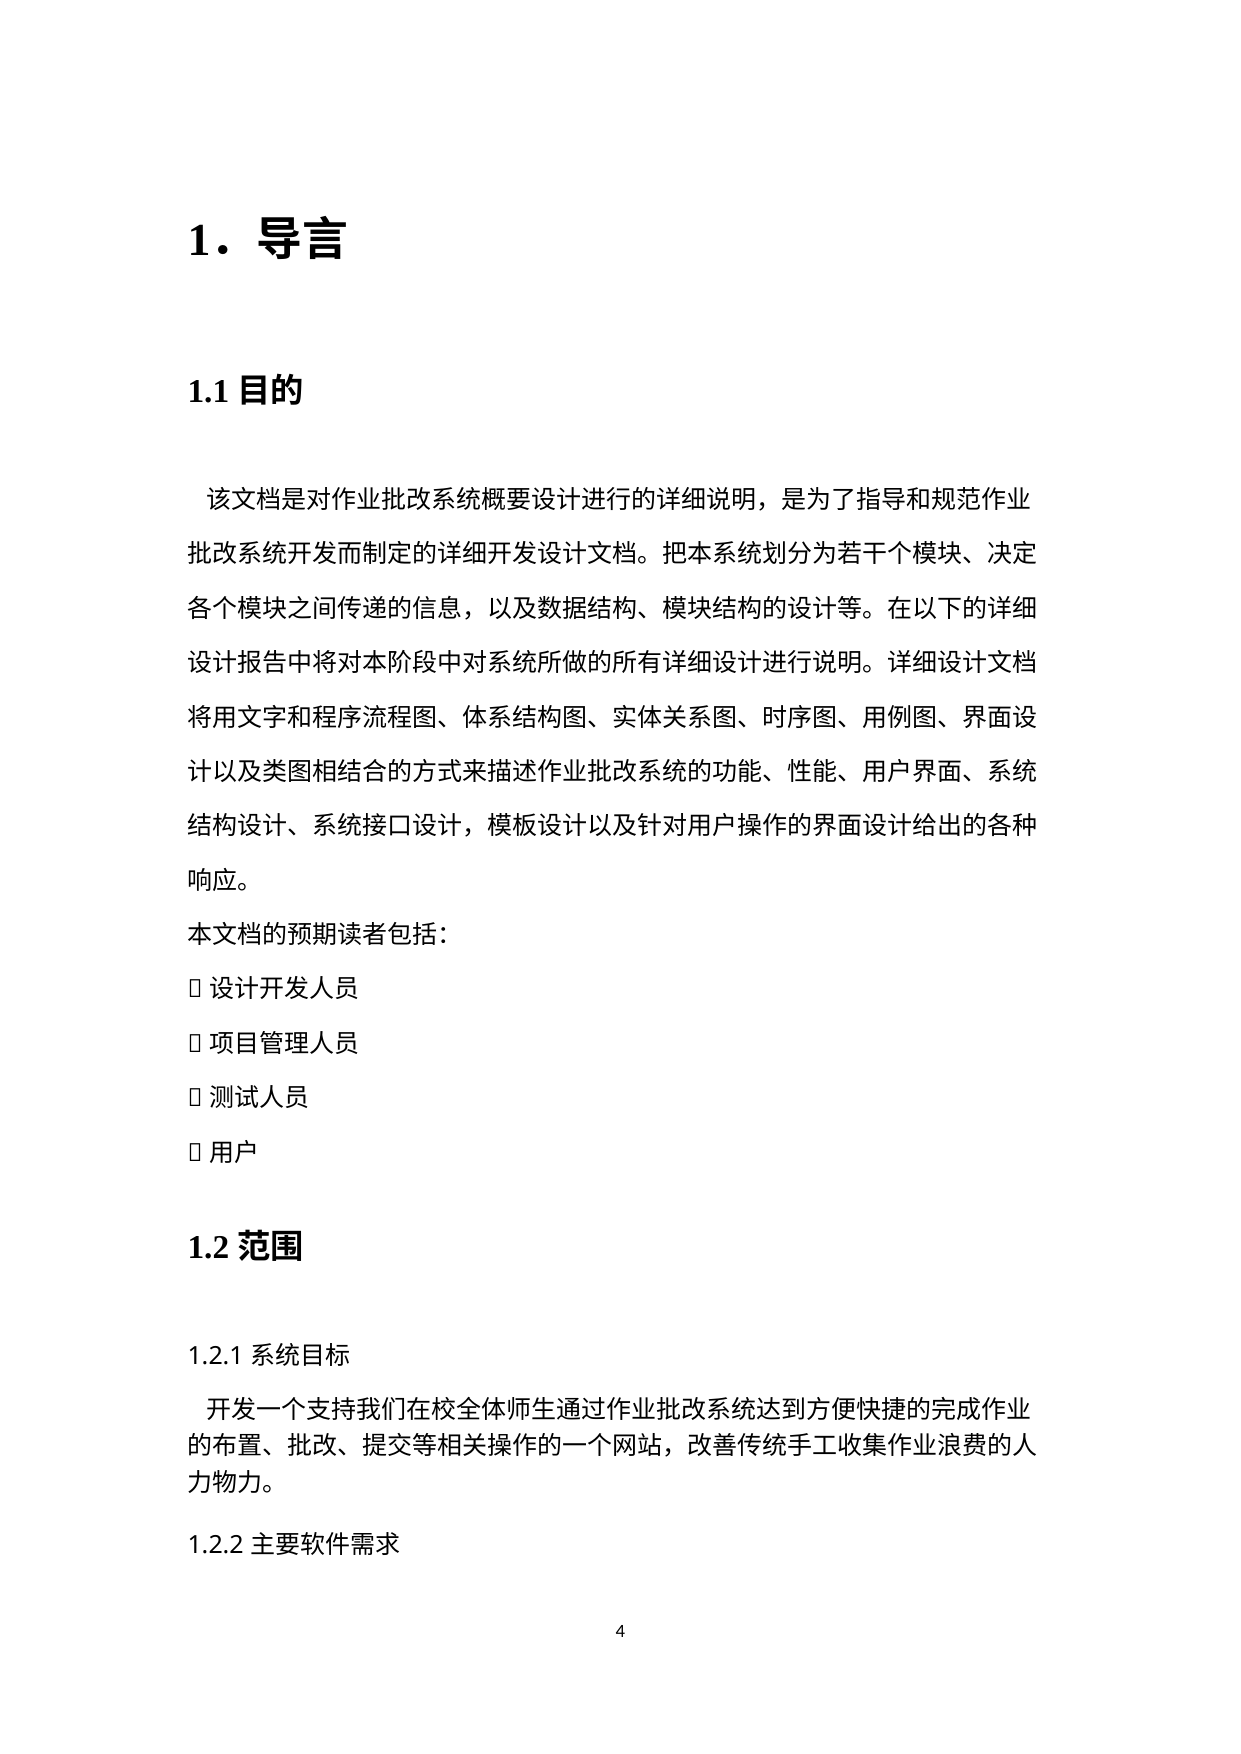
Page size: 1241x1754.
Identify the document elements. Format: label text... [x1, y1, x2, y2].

text 开发一个支持我们在校全体师生通过作业批改系统达到方便快捷的完成作业的布置、批改、提交等相关操作的一个网站，改善传统手工收集作业浪费的人力物力。 [187, 1389, 1053, 1498]
text  测试人员 [187, 1078, 1053, 1114]
text  用户 [187, 1132, 1053, 1168]
subtitle 1．导言 [187, 187, 1053, 284]
text 该文档是对作业批改系统概要设计进行的详细说明，是为了指导和规范作业批改系统开发而制定的详细开发设计文档。把本系统划分为若干个模块、决定各个模块之间传递的信息，以及数据结构、模块结构的设计等。在以下的详细设计报告中将对本阶段中对系统所做的所有详细设计进行说明。详细设计文档将用文字和程序流程图、体系结构图、实体关系图、时序图、用例图、界面设计以及类图相结合的方式来描述作业批改系统的功能、性能、用户界面、系统结构设计、系统接口设计，模板设计以及针对用户操作的界面设计给出的各种响应。 [187, 479, 1053, 896]
text 1.2.1 系统目标 [187, 1335, 1053, 1371]
subtitle 1.1 目的 [187, 356, 1053, 421]
text  设计开发人员 [187, 969, 1053, 1005]
text 本文档的预期读者包括： [187, 914, 1053, 951]
text  项目管理人员 [187, 1023, 1053, 1059]
subtitle 1.2 范围 [187, 1211, 1053, 1276]
text 1.2.2 主要软件需求 [187, 1525, 1053, 1561]
